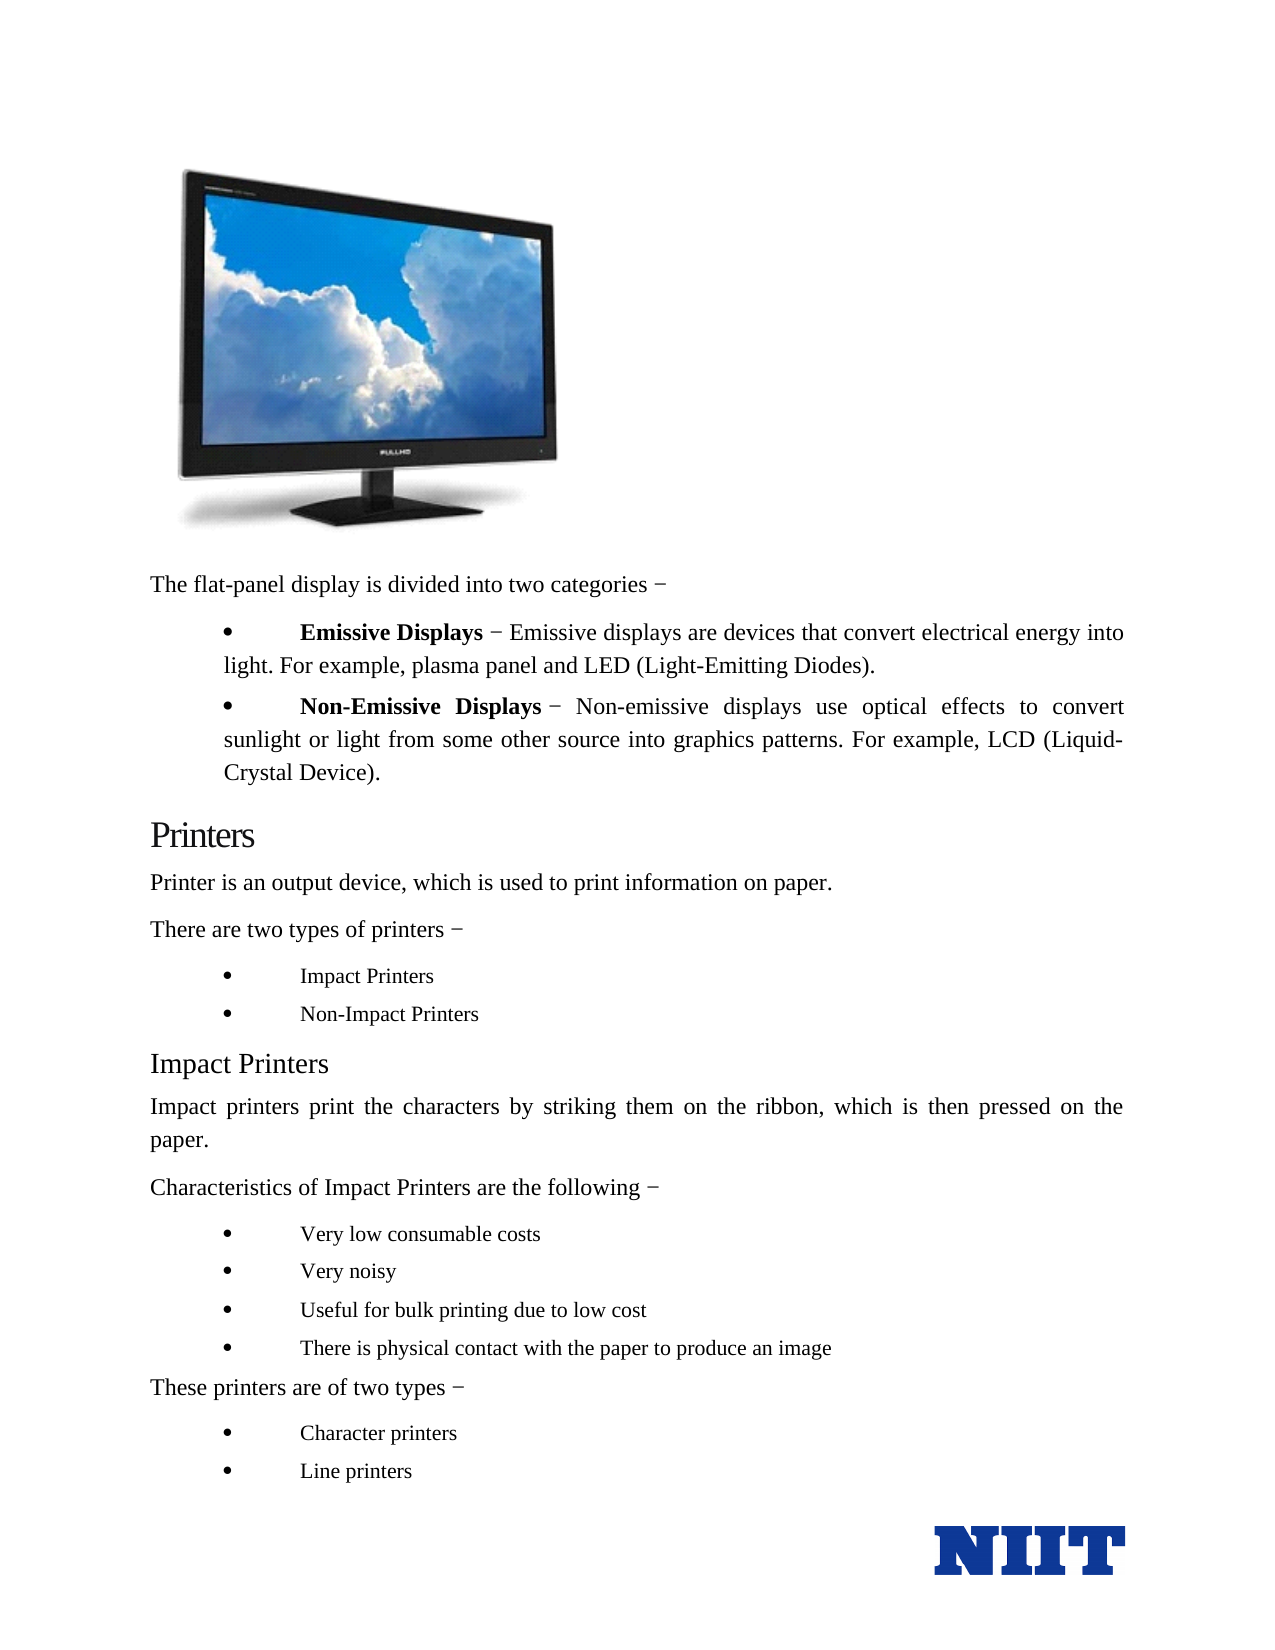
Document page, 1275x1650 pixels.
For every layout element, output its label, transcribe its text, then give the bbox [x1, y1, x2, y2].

list Line printers [224, 1458, 1125, 1483]
text Impact printers print the characters by striking them on the ribbon, which is then pressed on the paper. [150, 1092, 1125, 1153]
list Very low consumable costs [224, 1221, 1125, 1246]
list Emissive Displays − Emissive displays are devices that convert electrical energy into light. For example, plasma panel and LED (Light-Emitting Diodes). [224, 618, 1125, 678]
text Characteristics of Impact Printers are the following − [150, 1173, 1125, 1200]
list Very noisy [224, 1258, 1125, 1284]
list Impact Printers [224, 963, 1125, 988]
text Impact Printers [150, 1046, 1125, 1079]
list Non-Impact Printers [224, 1001, 1125, 1026]
text Printer is an output device, which is used to print information on paper. [150, 868, 1125, 895]
list Character printers [224, 1420, 1125, 1446]
picture [150, 150, 580, 550]
text The flat-panel display is divided into two categories − [150, 570, 1125, 598]
list Useful for bulk printing due to low cost [224, 1297, 1125, 1322]
text These printers are of two types − [150, 1373, 1125, 1400]
list Non-Emissive Displays − Non-emissive displays use optical effects to convert sunlight or light from some other source into graphics patterns. For example, LCD (Liquid-Crystal Device). [224, 692, 1125, 786]
text Printers [150, 812, 1125, 855]
picture [934, 1526, 1125, 1575]
text There are two types of printers − [150, 915, 1125, 943]
list There is physical contact with the paper to produce an image [224, 1334, 1125, 1360]
